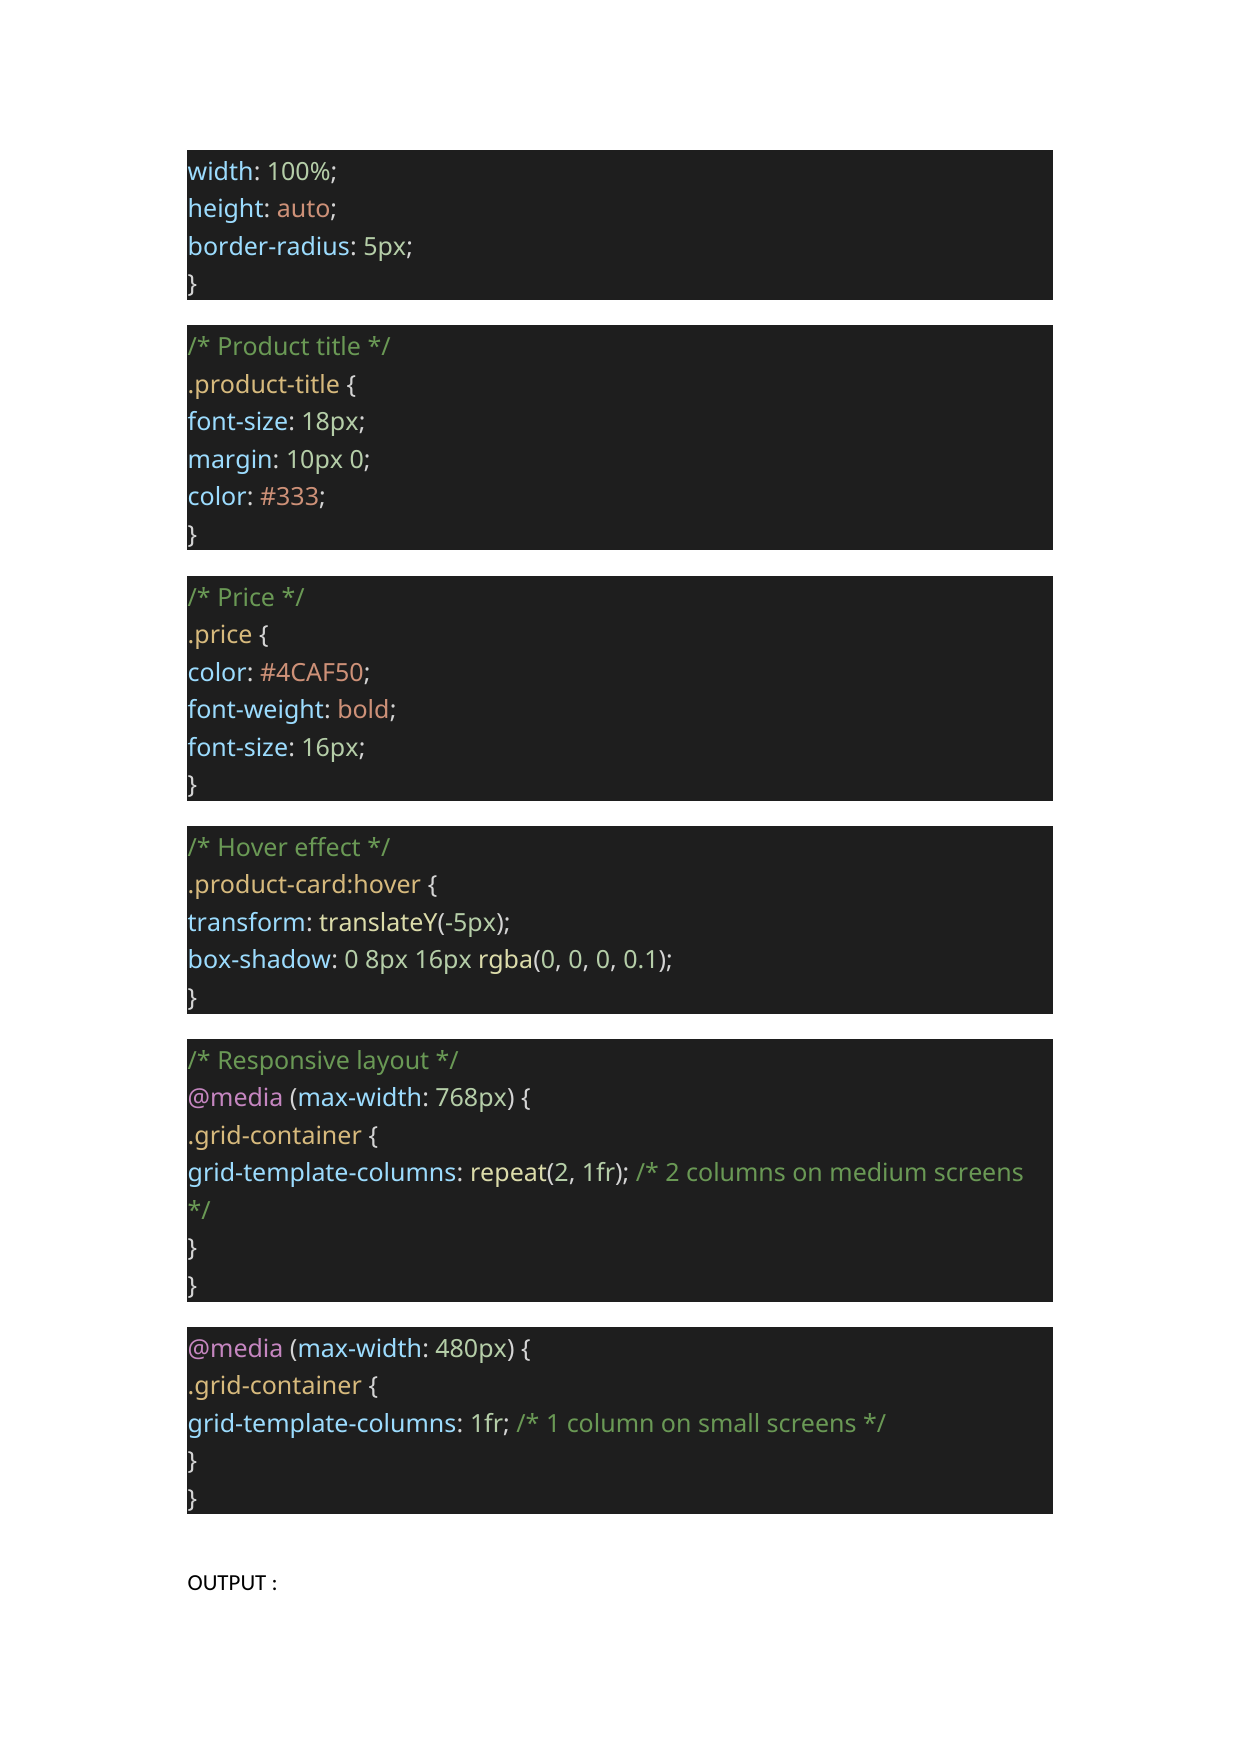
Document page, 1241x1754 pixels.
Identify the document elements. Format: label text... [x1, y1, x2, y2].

text } [187, 262, 1053, 300]
text .price { [187, 613, 1053, 651]
text color: #333; [187, 475, 1053, 513]
text /* Hover effect */ [187, 826, 1053, 864]
text } [187, 1264, 1053, 1302]
text margin: 10px 0; [187, 438, 1053, 475]
text grid-template-columns: repeat(2, 1fr); /* 2 columns on medium screens */ [187, 1152, 1053, 1227]
text } [187, 976, 1053, 1014]
text } [187, 1439, 1053, 1477]
text font-size: 18px; [187, 400, 1053, 438]
text width: 100%; [187, 150, 1053, 187]
text font-size: 16px; [187, 726, 1053, 763]
text .product-card:hover { [187, 864, 1053, 901]
list OUTPUT : [187, 1568, 1053, 1596]
text } [187, 1477, 1053, 1514]
text height: auto; [187, 187, 1053, 225]
text .grid-container { [187, 1114, 1053, 1152]
text font-weight: bold; [187, 688, 1053, 726]
text /* Responsive layout */ [187, 1039, 1053, 1077]
text .product-title { [187, 363, 1053, 400]
text } [187, 763, 1053, 801]
text @media (max-width: 480px) { [187, 1327, 1053, 1364]
text box-shadow: 0 8px 16px rgba(0, 0, 0, 0.1); [187, 939, 1053, 976]
text grid-template-columns: 1fr; /* 1 column on small screens */ [187, 1402, 1053, 1439]
text } [187, 513, 1053, 550]
text /* Product title */ [187, 325, 1053, 363]
text color: #4CAF50; [187, 651, 1053, 688]
text transform: translateY(-5px); [187, 901, 1053, 939]
text /* Price */ [187, 576, 1053, 613]
text .grid-container { [187, 1364, 1053, 1402]
text border-radius: 5px; [187, 225, 1053, 262]
text } [187, 1227, 1053, 1264]
text @media (max-width: 768px) { [187, 1077, 1053, 1114]
